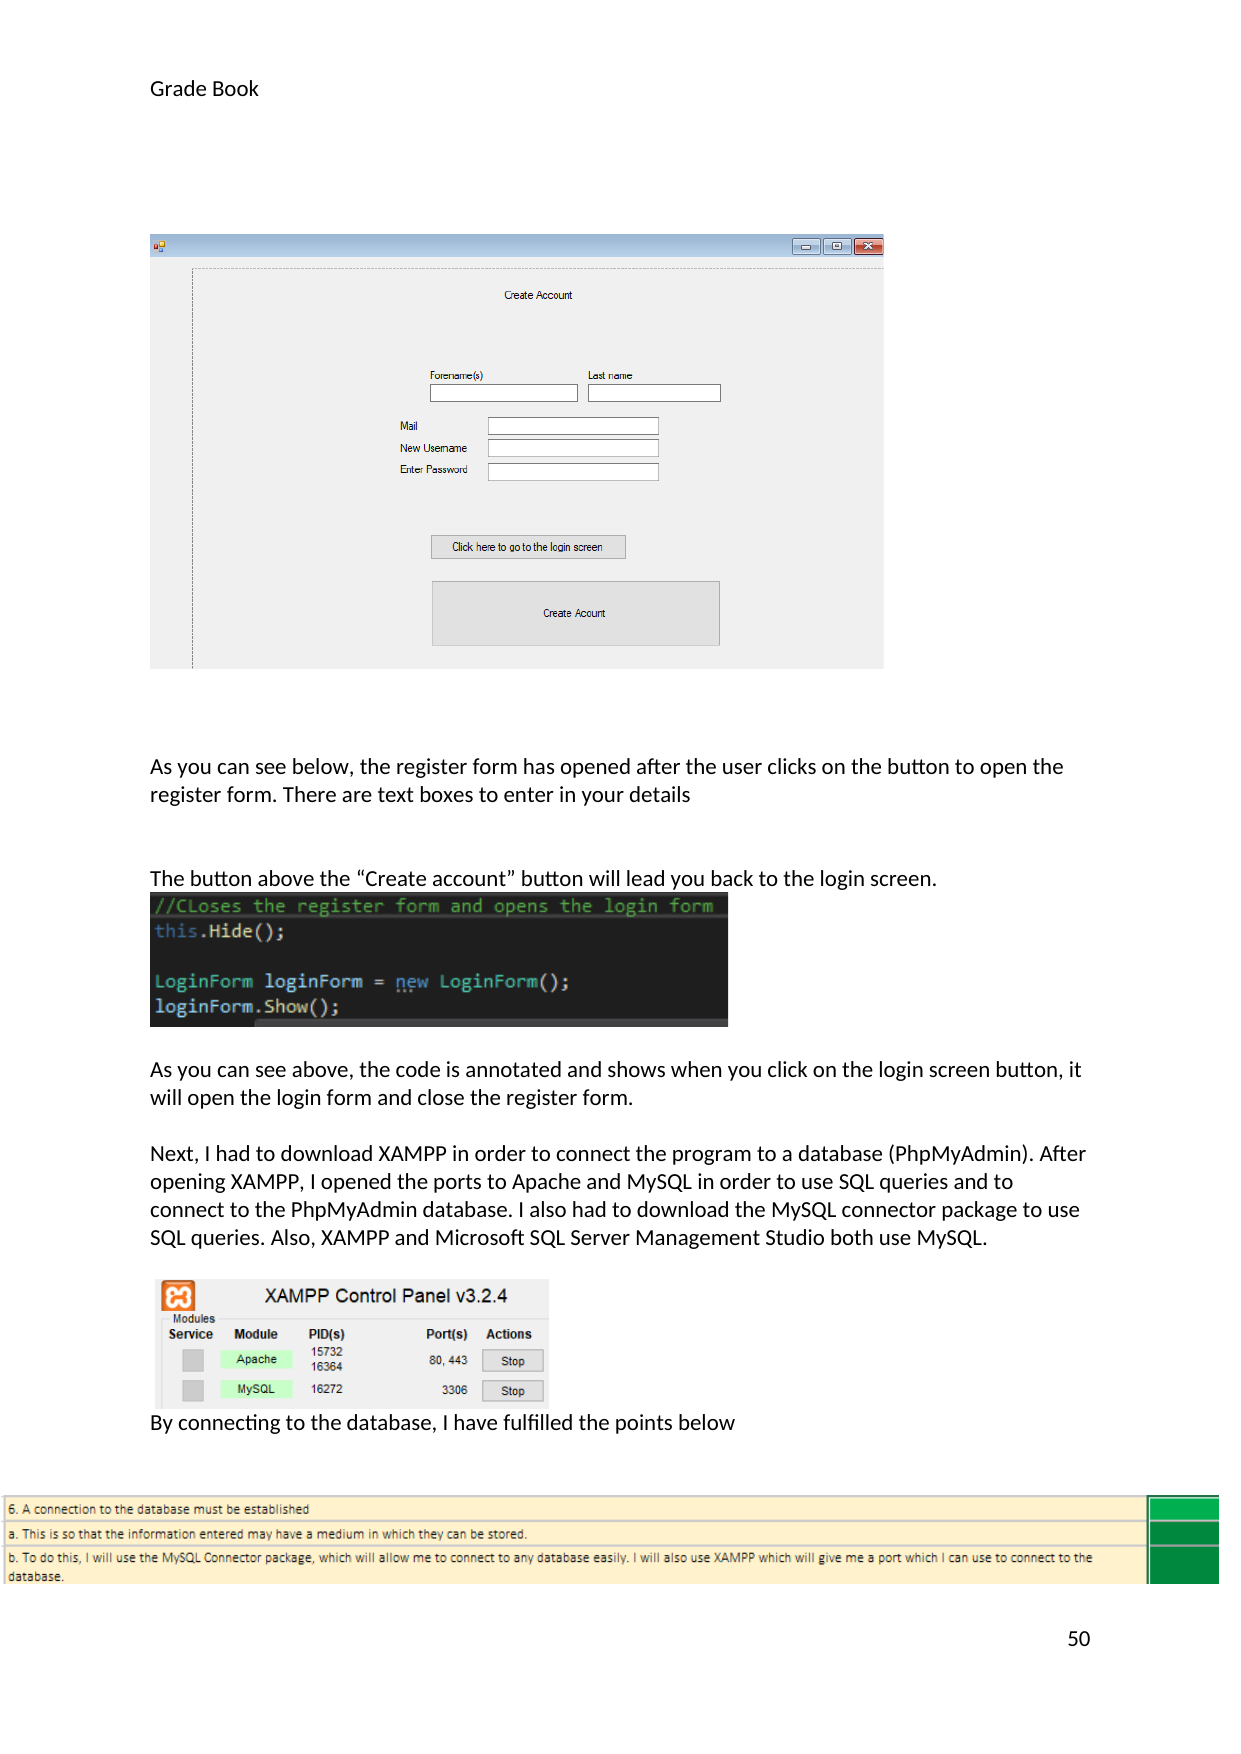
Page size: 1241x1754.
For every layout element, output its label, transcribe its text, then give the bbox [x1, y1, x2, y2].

text The button above the “Create account” button will lead you back to the login screen. [150, 864, 1090, 893]
picture [0, 1495, 1219, 1583]
text By connecting to the database, I have fulfilled the points below [150, 1408, 1090, 1436]
picture [150, 892, 729, 1027]
text Next, I had to download XAMPP in order to connect the program to a database (PhpMyAdmin). After opening XAMPP, I opened the ports to Apache and MySQL in order to use SQL queries and to connect to the PhpMyAdmin database. I also had to download the MySQL connector package to use SQL queries. Also, XAMPP and Microsoft SQL Server Management Studio both use MySQL. [150, 1139, 1090, 1251]
text As you can see above, the code is annotated and shows when you click on the login screen button, it will open the login form and close the register form. [150, 1055, 1090, 1111]
picture [155, 1279, 549, 1409]
picture [150, 234, 884, 669]
text As you can see below, the register form has opened after the user clicks on the button to open the register form. There are text boxes to enter in your details [150, 752, 1090, 808]
